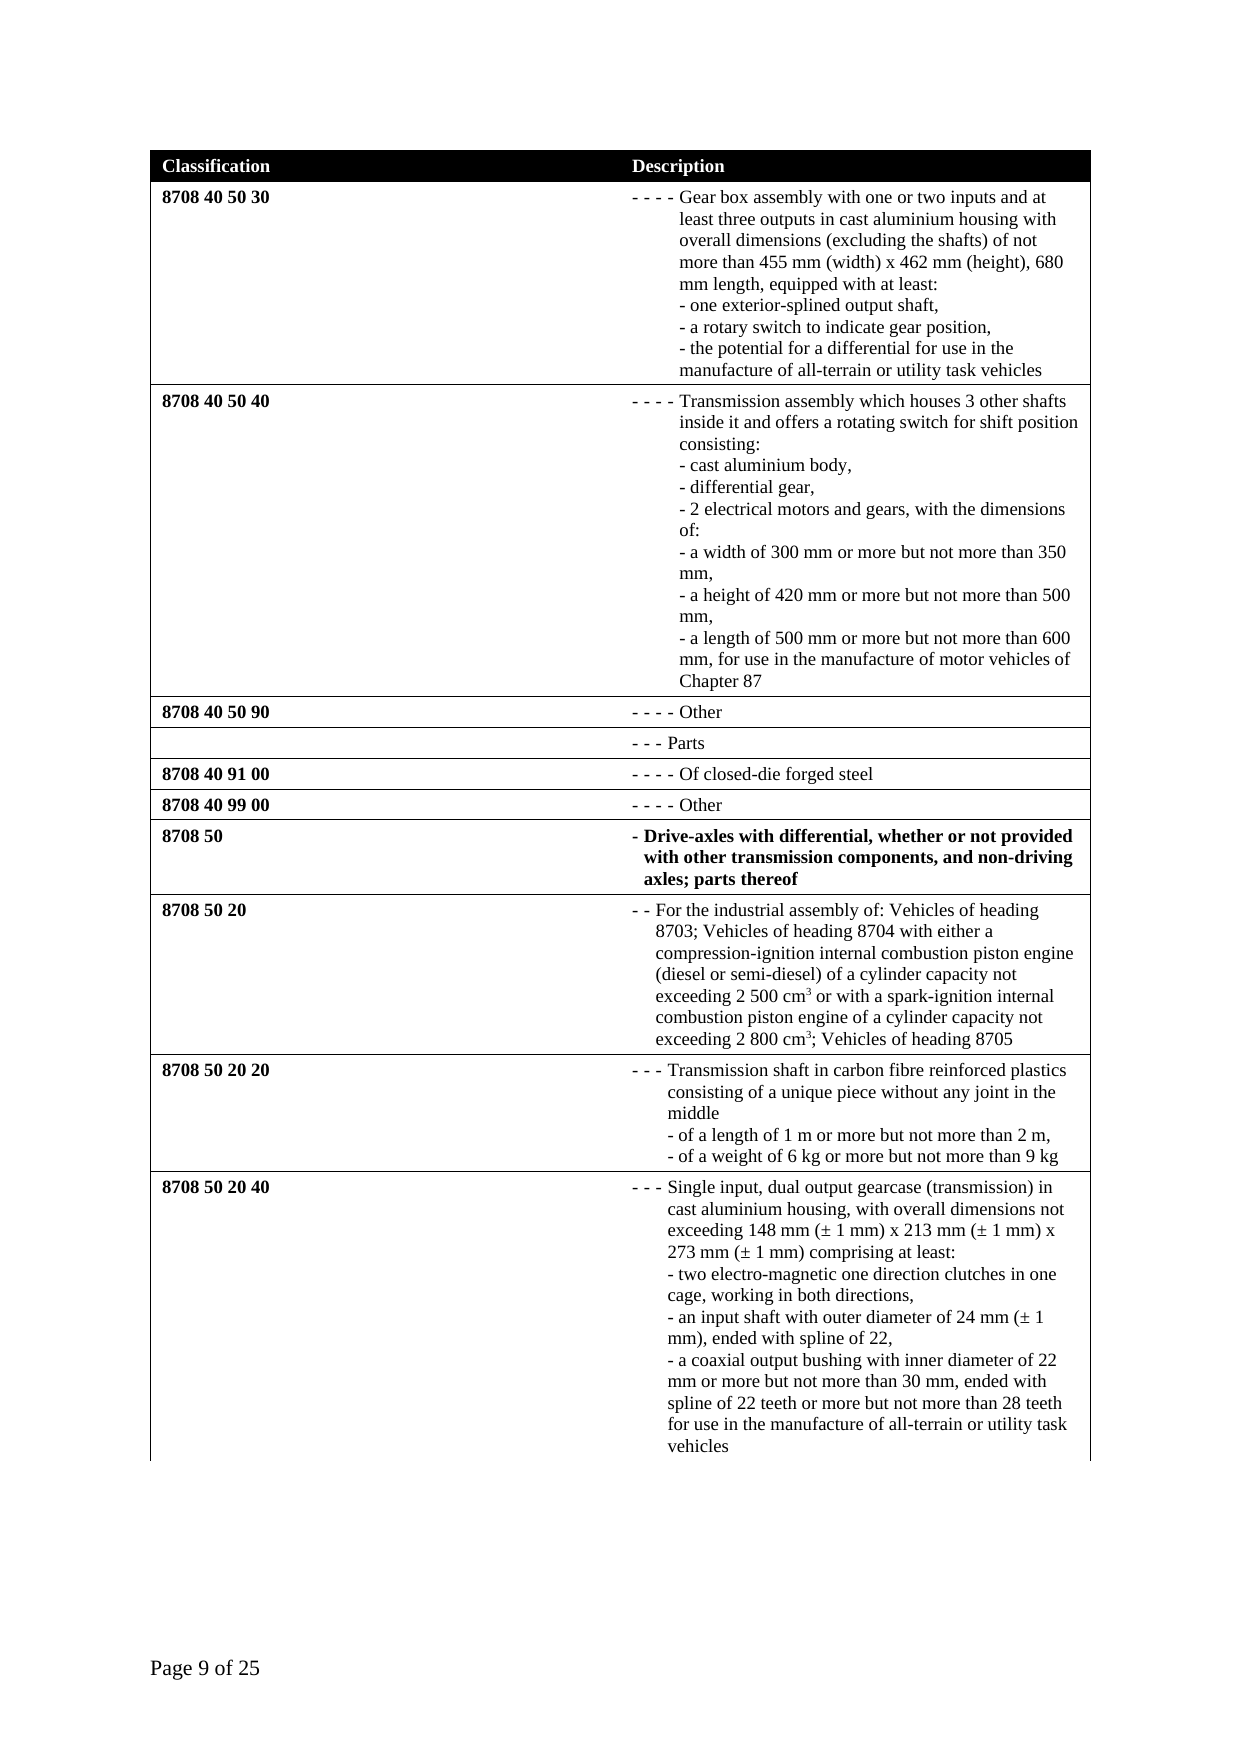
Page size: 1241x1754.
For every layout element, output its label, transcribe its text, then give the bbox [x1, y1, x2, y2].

table_cell 8708 40 50 30 [151, 182, 621, 384]
table_cell 8708 50 20 40 [151, 1172, 621, 1461]
table_header Description [621, 151, 1090, 181]
table_cell 8708 40 50 40 [151, 385, 621, 696]
table_cell 8708 50 [151, 820, 621, 893]
table_cell - - - - Of closed-die forged steel [621, 759, 1090, 788]
table_cell - - - - Other [621, 697, 1090, 727]
table_cell - - For the industrial assembly of: Vehicles of heading 8703; Vehicles of heading 8704 with either a compression-ignition internal combustion piston engine (diesel or semi-diesel) of a cylinder capacity not exceeding 2 500 cm3 or with a spark-ignition internal combustion piston engine of a cylinder capacity not exceeding 2 800 cm3; Vehicles of heading 8705 [621, 895, 1090, 1054]
table_cell - - - - Other [621, 790, 1090, 819]
table_cell - - - - Transmission assembly which houses 3 other shafts inside it and offers a rotating switch for shift position consisting: - cast aluminium body, - differential gear, - 2 electrical motors and gears, with the dimensions of: - a width of 300 mm or more but not more than 350 mm, - a height of 420 mm or more but not more than 500 mm, - a length of 500 mm or more but not more than 600 mm, for use in the manufacture of motor vehicles of Chapter 87 [621, 385, 1090, 696]
table_cell 8708 50 20 20 [151, 1055, 621, 1171]
table_cell 8708 40 99 00 [151, 790, 621, 819]
table_cell [151, 728, 621, 757]
table_header Classification [151, 151, 621, 181]
table_cell - - - Single input, dual output gearcase (transmission) in cast aluminium housing, with overall dimensions not exceeding 148 mm (± 1 mm) x 213 mm (± 1 mm) x 273 mm (± 1 mm) comprising at least: - two electro-magnetic one direction clutches in one cage, working in both directions, - an input shaft with outer diameter of 24 mm (± 1 mm), ended with spline of 22, - a coaxial output bushing with inner diameter of 22 mm or more but not more than 30 mm, ended with spline of 22 teeth or more but not more than 28 teeth for use in the manufacture of all-terrain or utility task vehicles [621, 1172, 1090, 1461]
table_cell - Drive-axles with differential, whether or not provided with other transmission components, and non-driving axles; parts thereof [621, 820, 1090, 893]
table_cell 8708 50 20 [151, 895, 621, 1054]
table_cell - - - - Gear box assembly with one or two inputs and at least three outputs in cast aluminium housing with overall dimensions (excluding the shafts) of not more than 455 mm (width) x 462 mm (height), 680 mm length, equipped with at least: - one exterior-splined output shaft, - a rotary switch to indicate gear position, - the potential for a differential for use in the manufacture of all-terrain or utility task vehicles [621, 182, 1090, 384]
table_cell 8708 40 91 00 [151, 759, 621, 788]
table_cell - - - Transmission shaft in carbon fibre reinforced plastics consisting of a unique piece without any joint in the middle - of a length of 1 m or more but not more than 2 m, - of a weight of 6 kg or more but not more than 9 kg [621, 1055, 1090, 1171]
table_cell 8708 40 50 90 [151, 697, 621, 727]
table_cell - - - Parts [621, 728, 1090, 757]
